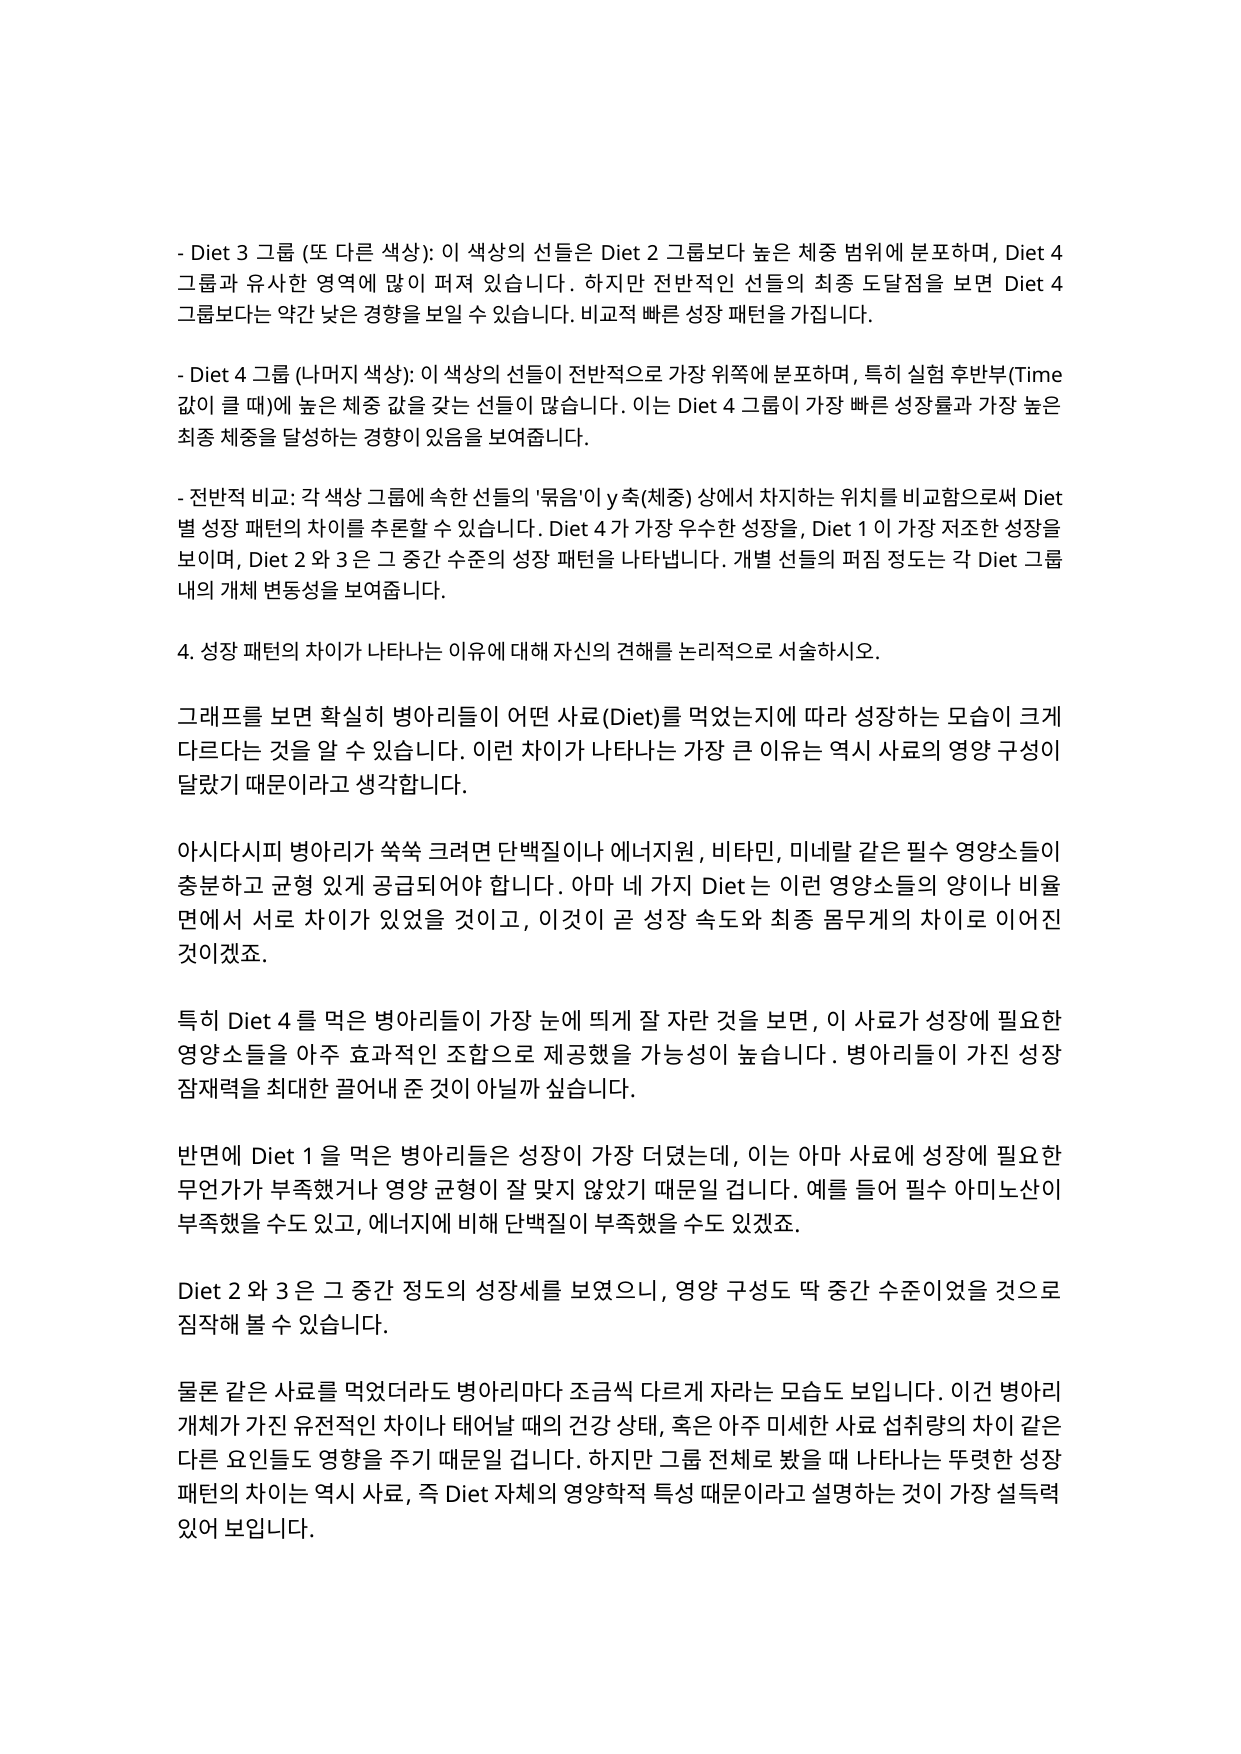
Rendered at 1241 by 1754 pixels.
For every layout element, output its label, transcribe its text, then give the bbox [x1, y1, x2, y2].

text - Diet 3 그룹 (또 다른 색상): 이 색상의 선들은 Diet 2 그룹보다 높은 체중 범위에 분포하며, Diet 4 그룹과 유사한 영역에 많이 퍼져 있습니다. 하지만 전반적인 선들의 최종 도달점을 보면 Diet 4 그룹보다는 약간 낮은 경향을 보일 수 있습니다. 비교적 빠른 성장 패턴을 가집니다. [177, 236, 1063, 328]
text Diet 2와 3은 그 중간 정도의 성장세를 보였으니, 영양 구성도 딱 중간 수준이었을 것으로 짐작해 볼 수 있습니다. [177, 1273, 1063, 1340]
text - Diet 4 그룹 (나머지 색상): 이 색상의 선들이 전반적으로 가장 위쪽에 분포하며, 특히 실험 후반부(Time 값이 클 때)에 높은 체중 값을 갖는 선들이 많습니다. 이는 Diet 4 그룹이 가장 빠른 성장률과 가장 높은 최종 체중을 달성하는 경향이 있음을 보여줍니다. [177, 359, 1063, 451]
text 아시다시피 병아리가 쑥쑥 크려면 단백질이나 에너지원, 비타민, 미네랄 같은 필수 영양소들이 충분하고 균형 있게 공급되어야 합니다. 아마 네 가지 Diet는 이런 영양소들의 양이나 비율 면에서 서로 차이가 있었을 것이고, 이것이 곧 성장 속도와 최종 몸무게의 차이로 이어진 것이겠죠. [177, 833, 1063, 970]
text 물론 같은 사료를 먹었더라도 병아리마다 조금씩 다르게 자라는 모습도 보입니다. 이건 병아리 개체가 가진 유전적인 차이나 태어날 때의 건강 상태, 혹은 아주 미세한 사료 섭취량의 차이 같은 다른 요인들도 영향을 주기 때문일 겁니다. 하지만 그룹 전체로 봤을 때 나타나는 뚜렷한 성장 패턴의 차이는 역시 사료, 즉 Diet 자체의 영양학적 특성 때문이라고 설명하는 것이 가장 설득력 있어 보입니다. [177, 1373, 1063, 1544]
text 그래프를 보면 확실히 병아리들이 어떤 사료(Diet)를 먹었는지에 따라 성장하는 모습이 크게 다르다는 것을 알 수 있습니다. 이런 차이가 나타나는 가장 큰 이유는 역시 사료의 영양 구성이 달랐기 때문이라고 생각합니다. [177, 698, 1063, 800]
text - 전반적 비교: 각 색상 그룹에 속한 선들의 '묶음'이 y축(체중) 상에서 차지하는 위치를 비교함으로써 Diet별 성장 패턴의 차이를 추론할 수 있습니다. Diet 4가 가장 우수한 성장을, Diet 1이 가장 저조한 성장을 보이며, Diet 2와 3은 그 중간 수준의 성장 패턴을 나타냅니다. 개별 선들의 퍼짐 정도는 각 Diet 그룹 내의 개체 변동성을 보여줍니다. [177, 481, 1063, 605]
text 특히 Diet 4를 먹은 병아리들이 가장 눈에 띄게 잘 자란 것을 보면, 이 사료가 성장에 필요한 영양소들을 아주 효과적인 조합으로 제공했을 가능성이 높습니다. 병아리들이 가진 성장 잠재력을 최대한 끌어내 준 것이 아닐까 싶습니다. [177, 1003, 1063, 1105]
text 4. 성장 패턴의 차이가 나타나는 이유에 대해 자신의 견해를 논리적으로 서술하시오. [177, 635, 1063, 666]
text 반면에 Diet 1을 먹은 병아리들은 성장이 가장 더뎠는데, 이는 아마 사료에 성장에 필요한 무언가가 부족했거나 영양 균형이 잘 맞지 않았기 때문일 겁니다. 예를 들어 필수 아미노산이 부족했을 수도 있고, 에너지에 비해 단백질이 부족했을 수도 있겠죠. [177, 1138, 1063, 1240]
